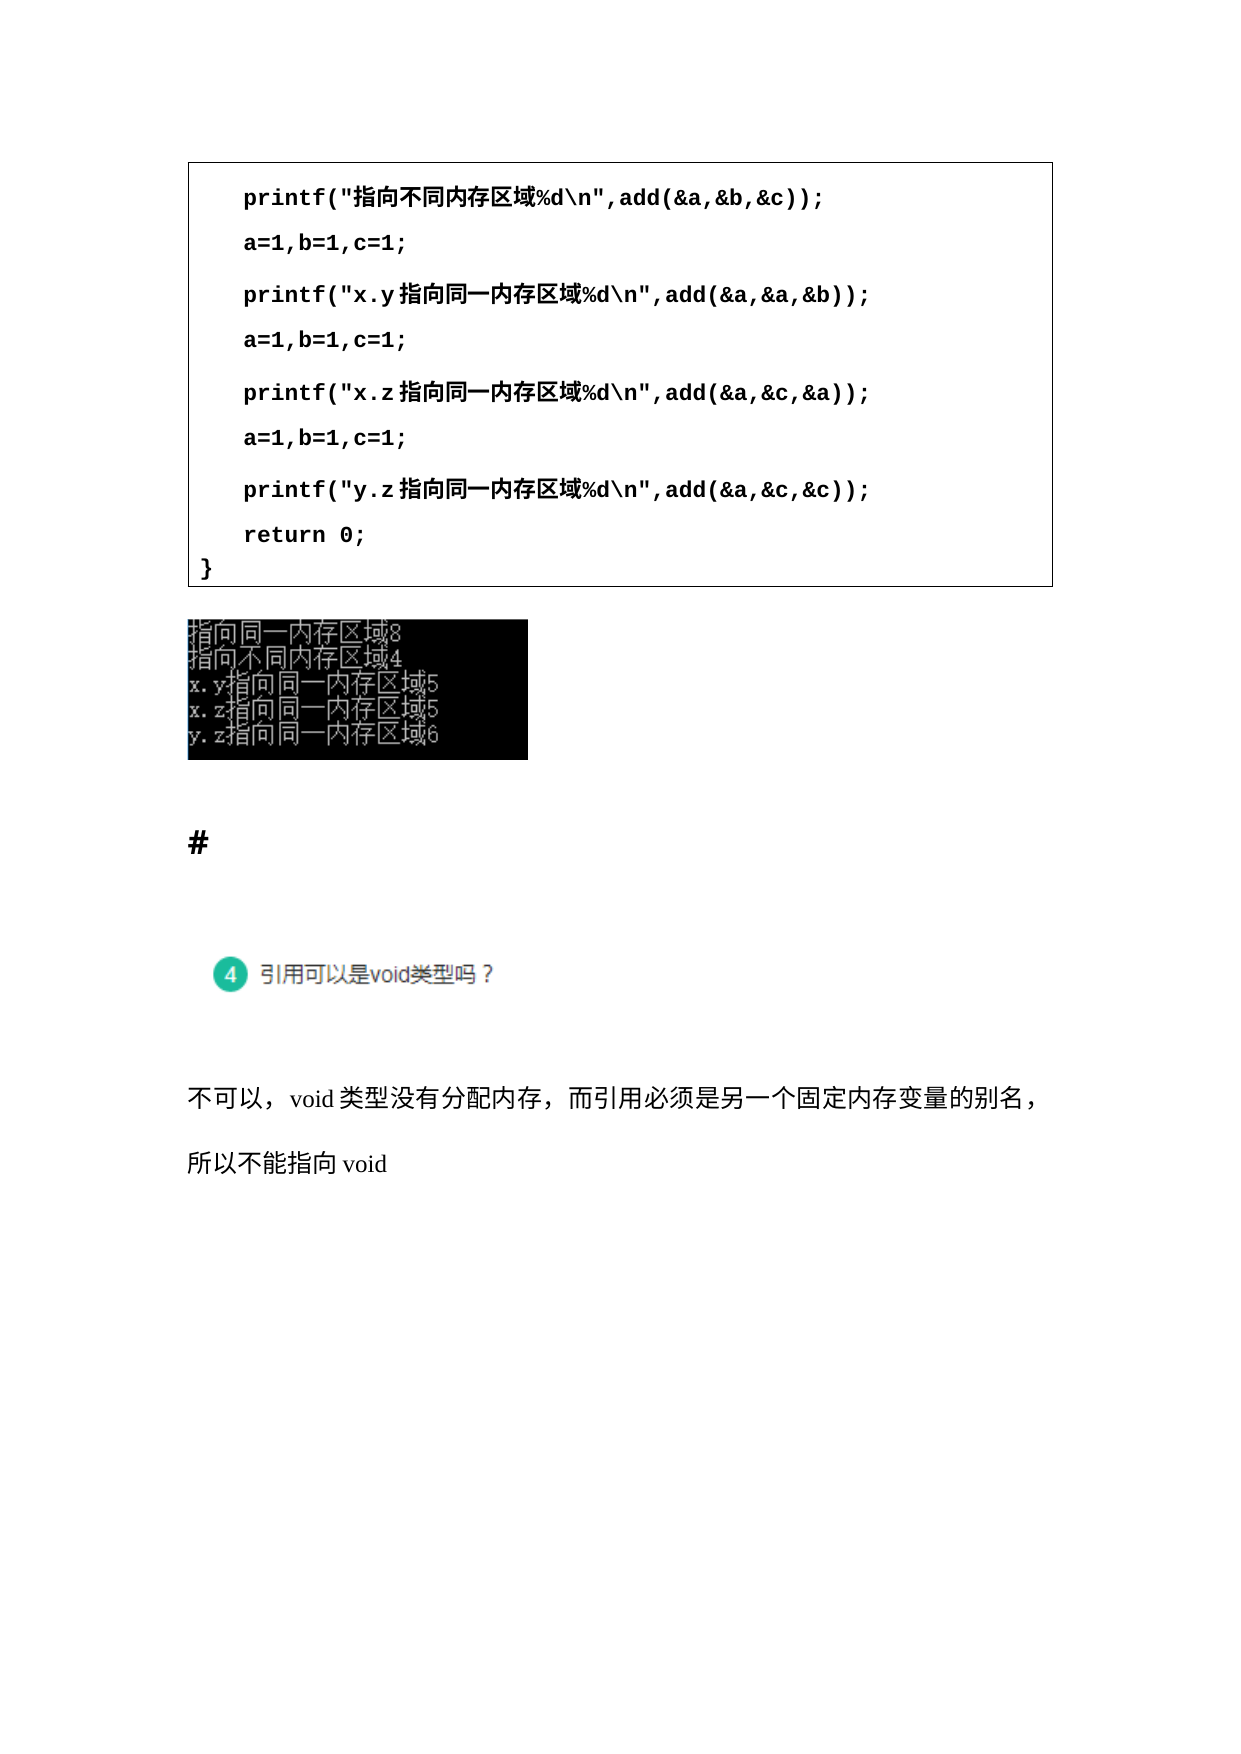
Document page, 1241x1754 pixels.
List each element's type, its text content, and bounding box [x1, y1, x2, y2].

subtitle # [187, 809, 1053, 874]
picture [187, 619, 528, 760]
picture [187, 933, 691, 1005]
text 不可以，void类型没有分配内存，而引用必须是另一个固定内存变量的别名，所以不能指向void [187, 1064, 1053, 1194]
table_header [189, 163, 1052, 586]
